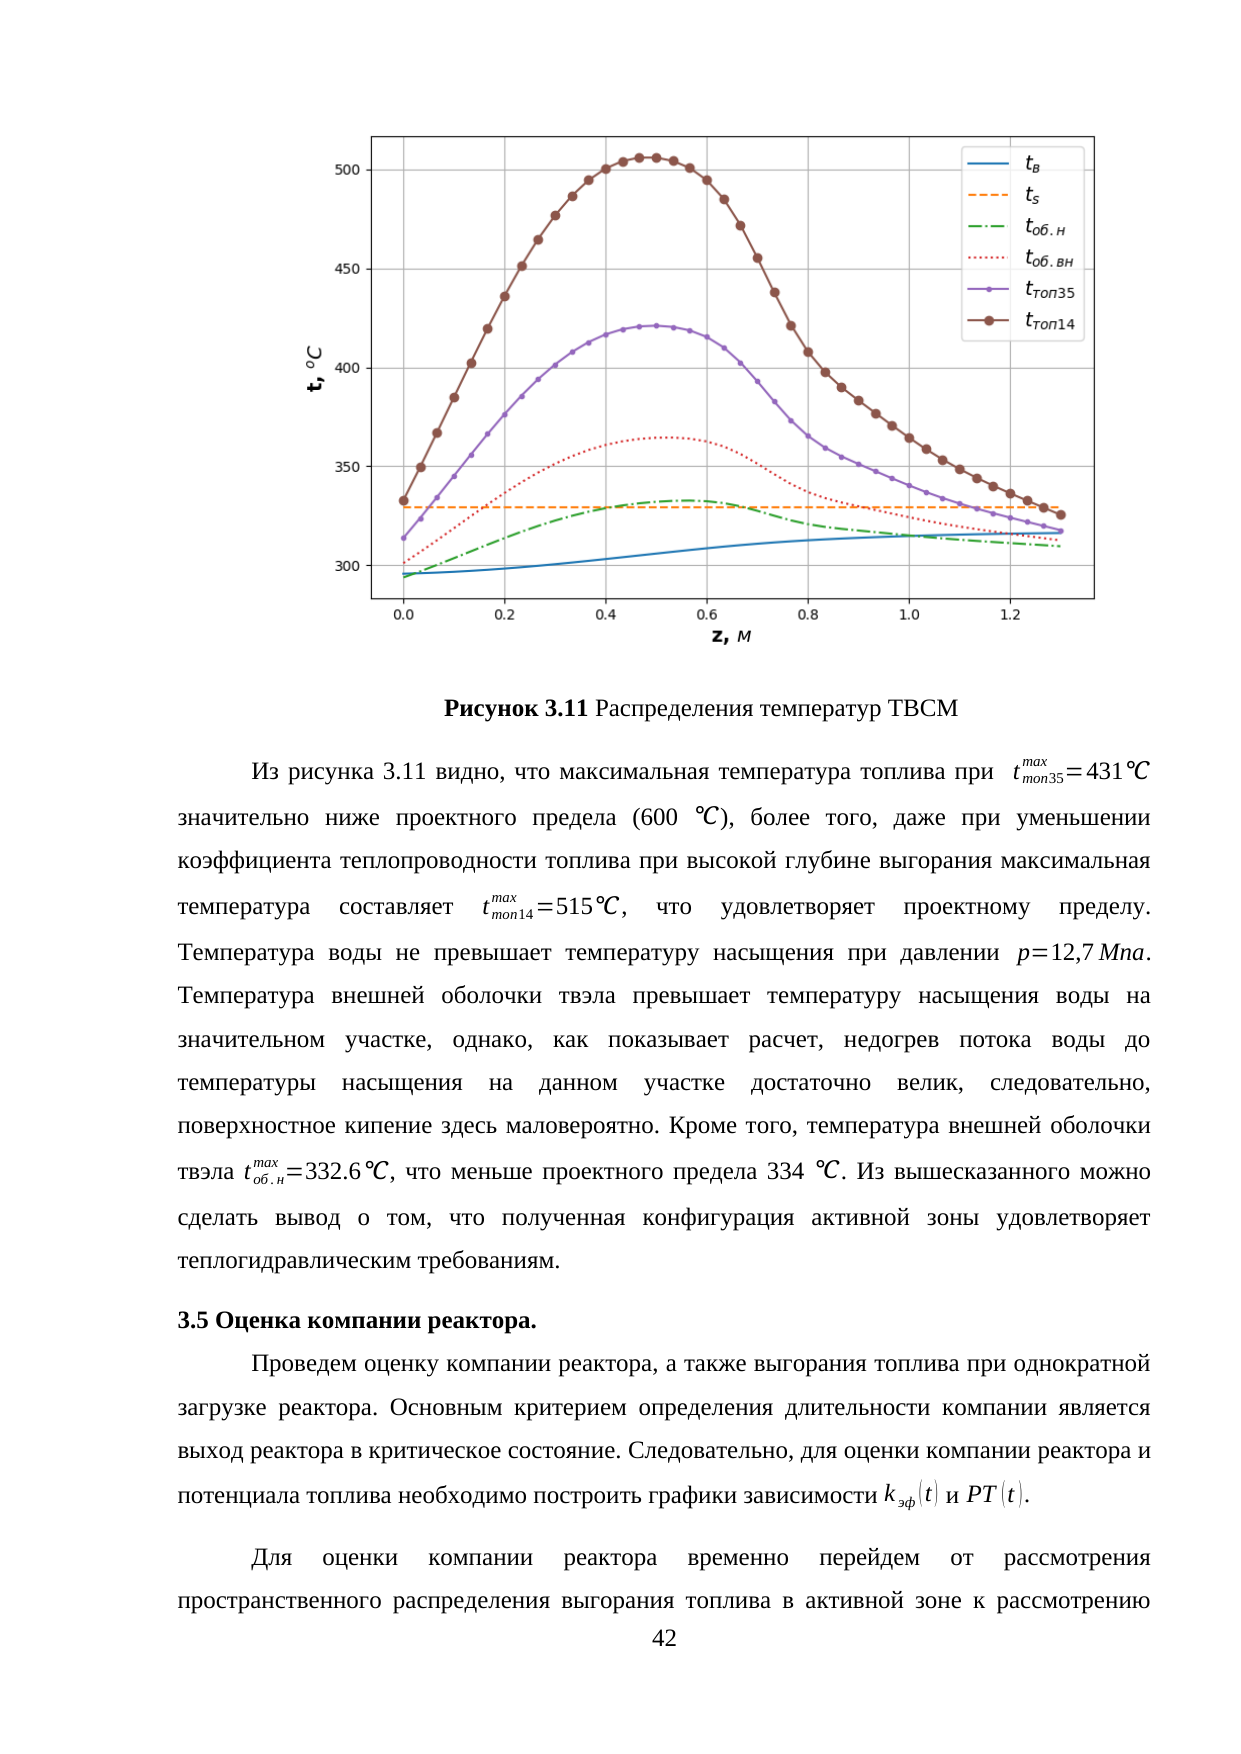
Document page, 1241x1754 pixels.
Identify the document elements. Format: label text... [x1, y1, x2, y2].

text Рисунок 3.11 Распределения температур ТВСМ [177, 693, 1152, 722]
subtitle 3.5 Оценка компании реактора. [177, 1305, 1152, 1334]
text Из рисунка 3.11 видно, что максимальная температура топлива при значительно ниже проектного предела (600 ), более того, даже при уменьшении коэффициента теплопроводности топлива при высокой глубине выгорания максимальная температура составляет , что удовлетворяет проектному пределу. Температура воды не превышает температуру насыщения при давлении . Температура внешней оболочки твэла превышает температуру насыщения воды на значительном участке, однако, как показывает расчет, недогрев потока воды до температуры насыщения на данном участке достаточно велик, следовательно, поверхностное кипение здесь маловероятно. Кроме того, температура внешней оболочки твэла , что меньше проектного предела 334 . Из вышесказанного можно сделать вывод о том, что полученная конфигурация активной зоны удовлетворяет теплогидравлическим требованиям. [177, 753, 1152, 1274]
text Проведем оценку компании реактора, а также выгорания топлива при однократной загрузке реактора. Основным критерием определения длительности компании является выход реактора в критическое состояние. Следовательно, для оценки компании реактора и потенциала топлива необходимо построить графики зависимости и [177, 1348, 1152, 1511]
picture [290, 118, 1112, 662]
